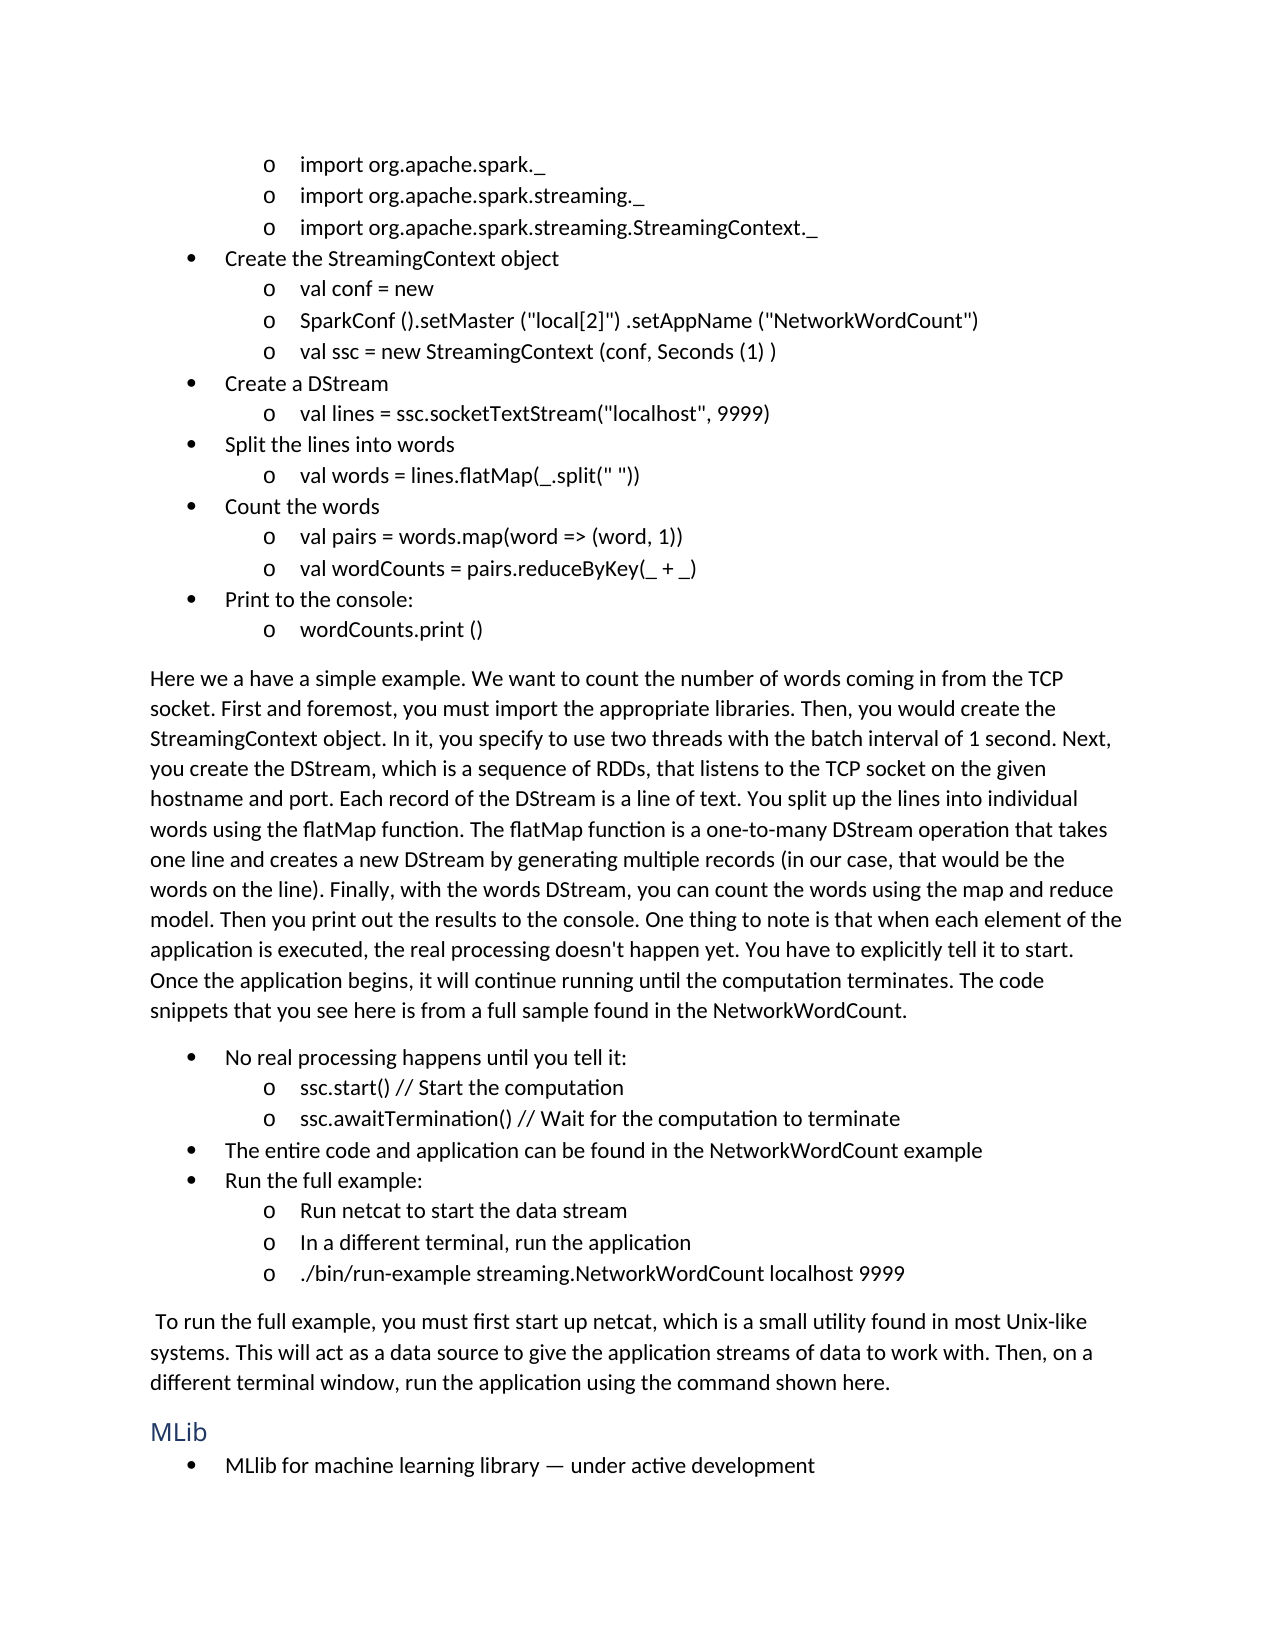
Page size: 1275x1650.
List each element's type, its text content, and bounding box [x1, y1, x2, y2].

list MLlib for machine learning library — under active development [187, 1452, 1125, 1479]
list import org.apache.spark._ [262, 150, 1125, 179]
list val ssc = new StreamingContext (conf, Seconds (1) ) [262, 337, 1125, 367]
list val wordCounts = pairs.reduceByKey(_ + _) [262, 554, 1125, 583]
list Run netcat to start the data stream [262, 1196, 1125, 1226]
text Here we a have a simple example. We want to count the number of words coming in from the TCP socket. First and foremost, you must import the appropriate libraries. Then, you would create the StreamingContext object. In it, you specify to use two threads with the batch interval of 1 second. Next, you create the DStream, which is a sequence of RDDs, that listens to the TCP socket on the given hostname and port. Each record of the DStream is a line of text. You split up the lines into individual words using the flatMap function. The flatMap function is a one-to-many DStream operation that takes one line and creates a new DStream by generating multiple records (in our case, that would be the words on the line). Finally, with the words DStream, you can count the words using the map and reduce model. Then you print out the results to the console. One thing to note is that when each element of the application is executed, the real processing doesn't happen yet. You have to explicitly tell it to start. Once the application begins, it will continue running until the computation terminates. The code snippets that you see here is from a full sample found in the NetworkWordCount. [150, 664, 1125, 1024]
list In a different terminal, run the application [262, 1228, 1125, 1257]
list Run the full example: [187, 1166, 1125, 1194]
list import org.apache.spark.streaming.StreamingContext._ [262, 213, 1125, 242]
list val conf = new [262, 274, 1125, 304]
list import org.apache.spark.streaming._ [262, 181, 1125, 211]
list Print to the console: [187, 585, 1125, 613]
list SparkConf ().setMaster ("local[2]") .setAppName ("NetworkWordCount") [262, 306, 1125, 335]
text To run the full example, you must first start up netcat, which is a small utility found in most Unix-like systems. This will act as a data source to give the application streams of data to work with. Then, on a different terminal window, run the application using the command shown here. [150, 1307, 1125, 1396]
list val pairs = words.map(word => (word, 1)) [262, 522, 1125, 552]
list No real processing happens until you tell it: [187, 1043, 1125, 1071]
list Create a DStream [187, 369, 1125, 397]
list Create the StreamingContext object [187, 244, 1125, 272]
list Split the lines into words [187, 431, 1125, 459]
list val lines = ssc.socketTextStream("localhost", 9999) [262, 399, 1125, 428]
list ./bin/run-example streaming.NetworkWordCount localhost 9999 [262, 1259, 1125, 1288]
list The entire code and application can be found in the NetworkWordCount example [187, 1136, 1125, 1164]
list ssc.start() // Start the computation [262, 1073, 1125, 1102]
list ssc.awaitTermination() // Wait for the computation to terminate [262, 1104, 1125, 1134]
list Count the words [187, 492, 1125, 520]
subtitle MLib [150, 1415, 1125, 1449]
list wordCounts.print () [262, 616, 1125, 645]
list val words = lines.flatMap(_.split(" ")) [262, 461, 1125, 490]
